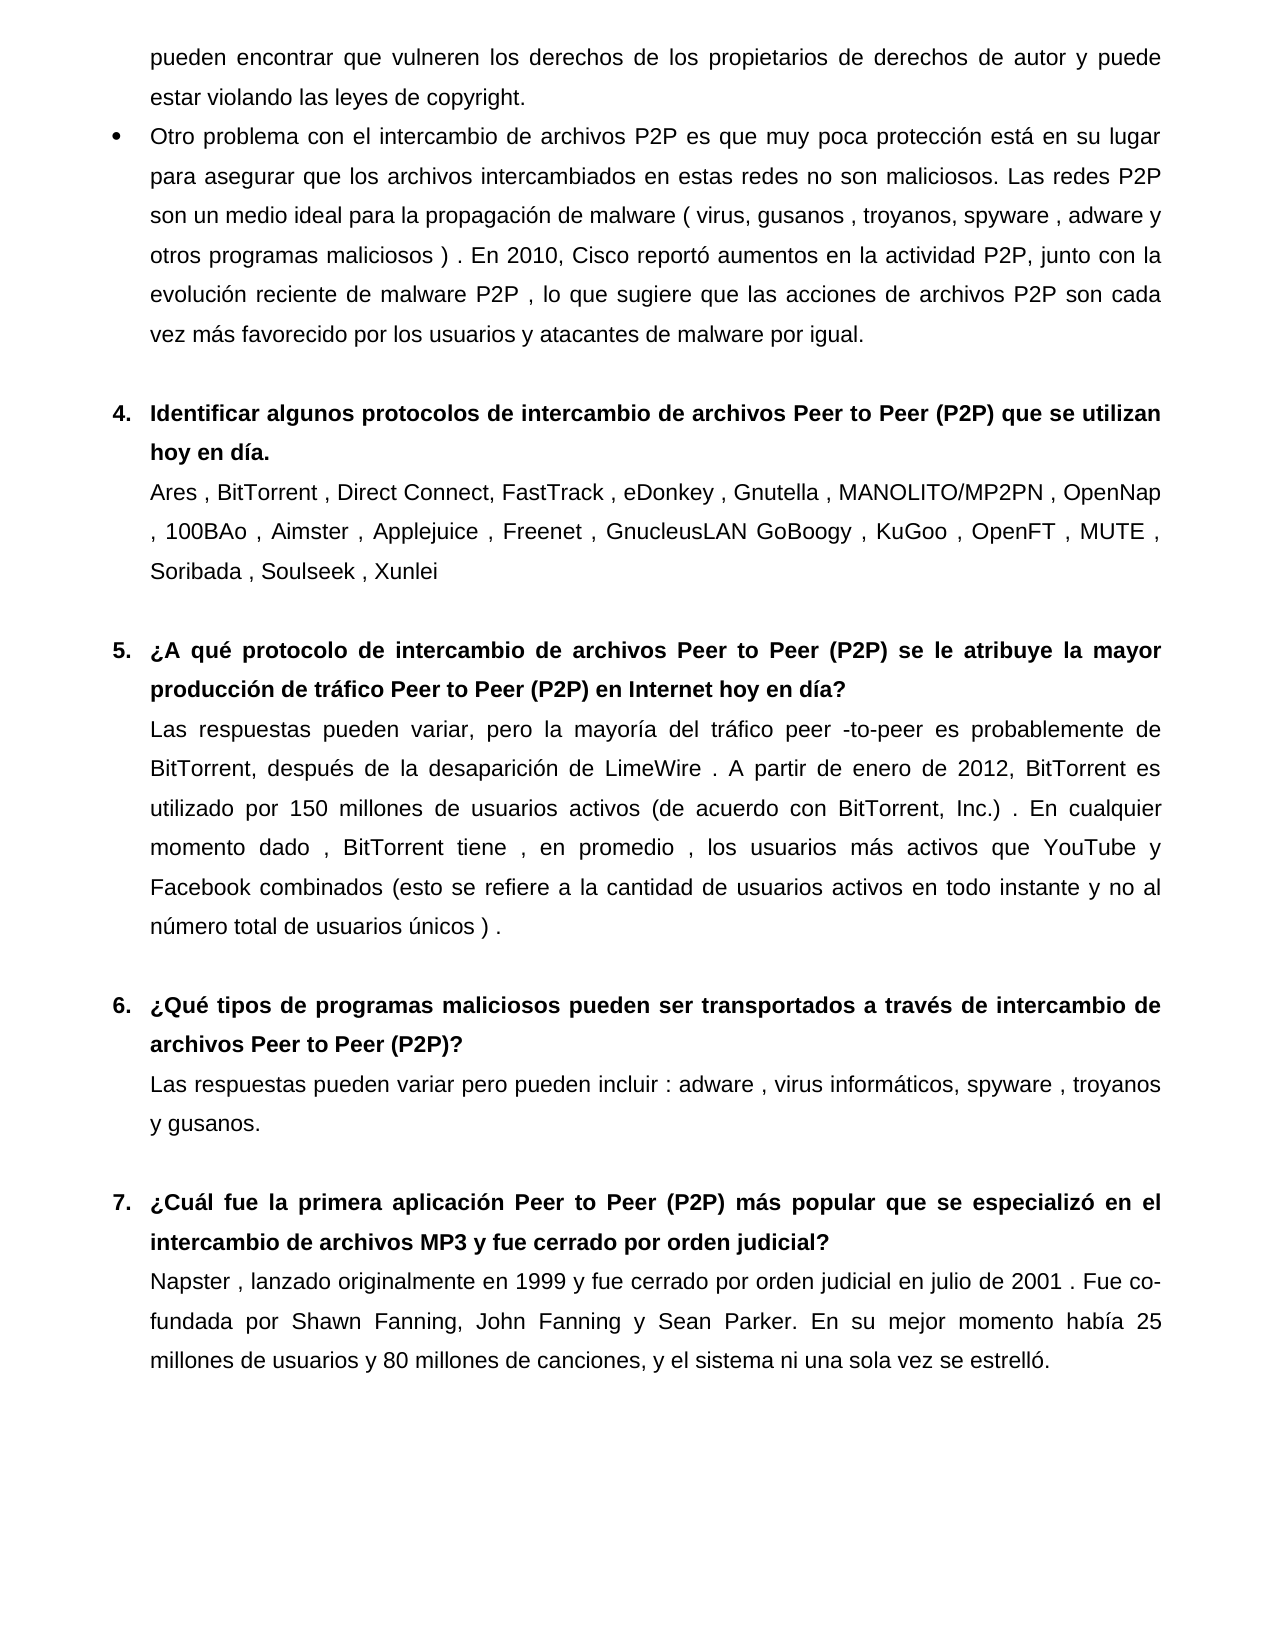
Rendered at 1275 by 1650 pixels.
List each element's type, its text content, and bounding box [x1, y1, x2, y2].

list ¿Qué tipos de programas maliciosos pueden ser transportados a través de intercambio de archivos Peer to Peer (P2P)? [112, 992, 1162, 1058]
list Identificar algunos protocolos de intercambio de archivos Peer to Peer (P2P) que se utilizan hoy en día. [112, 400, 1162, 466]
list ¿Cuál fue la primera aplicación Peer to Peer (P2P) más popular que se especializó en el intercambio de archivos MP3 y fue cerrado por orden judicial? [112, 1189, 1162, 1255]
text Ares , BitTorrent , Direct Connect, FastTrack , eDonkey , Gnutella , MANOLITO/MP2PN , OpenNap , 100BAo , Aimster , Applejuice , Freenet , GnucleusLAN GoBoogy , KuGoo , OpenFT , MUTE , Soribada , Soulseek , Xunlei [150, 479, 1162, 584]
text Napster , lanzado originalmente en 1999 y fue cerrado por orden judicial en julio de 2001 . Fue co- fundada por Shawn Fanning, John Fanning y Sean Parker. En su mejor momento había 25 millones de usuarios y 80 millones de canciones, y el sistema ni una sola vez se estrelló. [150, 1268, 1162, 1373]
list Otro problema con el intercambio de archivos P2P es que muy poca protección está en su lugar para asegurar que los archivos intercambiados en estas redes no son maliciosos. Las redes P2P son un medio ideal para la propagación de malware ( virus, gusanos , troyanos, spyware , adware y otros programas maliciosos ) . En 2010, Cisco reportó aumentos en la actividad P2P, junto con la evolución reciente de malware P2P , lo que sugiere que las acciones de archivos P2P son cada vez más favorecido por los usuarios y atacantes de malware por igual. [112, 123, 1162, 347]
list ¿A qué protocolo de intercambio de archivos Peer to Peer (P2P) se le atribuye la mayor producción de tráfico Peer to Peer (P2P) en Internet hoy en día? [112, 637, 1162, 702]
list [112, 44, 1162, 110]
text Las respuestas pueden variar, pero la mayoría del tráfico peer -to-peer es probablemente de BitTorrent, después de la desaparición de LimeWire . A partir de enero de 2012, BitTorrent es utilizado por 150 millones de usuarios activos (de acuerdo con BitTorrent, Inc.) . En cualquier momento dado , BitTorrent tiene , en promedio , los usuarios más activos que YouTube y Facebook combinados (esto se refiere a la cantidad de usuarios activos en todo instante y no al número total de usuarios únicos ) . [150, 716, 1162, 939]
text Las respuestas pueden variar pero pueden incluir : adware , virus informáticos, spyware , troyanos y gusanos. [150, 1071, 1162, 1137]
